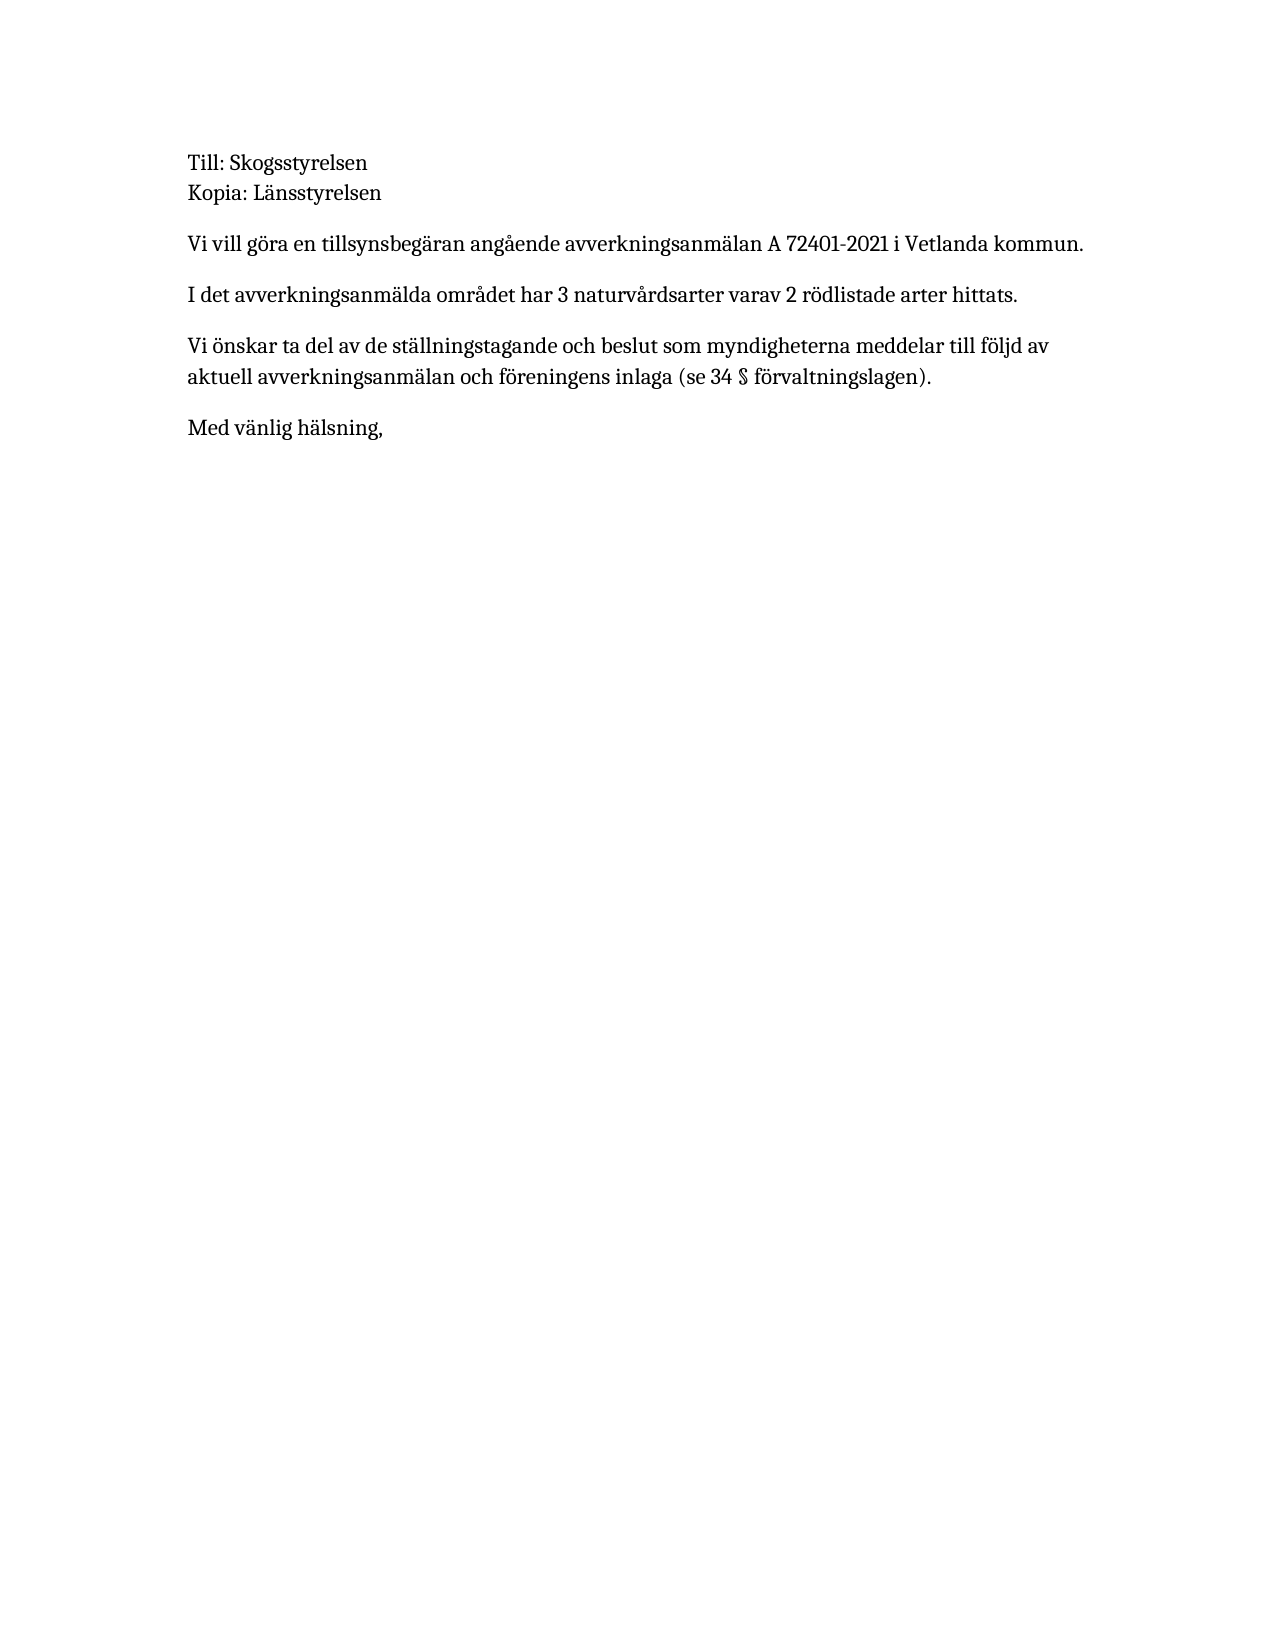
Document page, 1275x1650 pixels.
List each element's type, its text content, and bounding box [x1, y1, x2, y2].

text Till: Skogsstyrelsen Kopia: Länsstyrelsen [187, 150, 1087, 207]
text I det avverkningsanmälda området har 3 naturvårdsarter varav 2 rödlistade arter hittats. [187, 282, 1087, 309]
text Vi vill göra en tillsynsbegäran angående avverkningsanmälan A 72401-2021 i Vetlanda kommun. [187, 231, 1087, 258]
text Med vänlig hälsning, [187, 414, 1087, 471]
text Vi önskar ta del av de ställningstagande och beslut som myndigheterna meddelar till följd av aktuell avverkningsanmälan och föreningens inlaga (se 34 § förvaltningslagen). [187, 333, 1087, 390]
